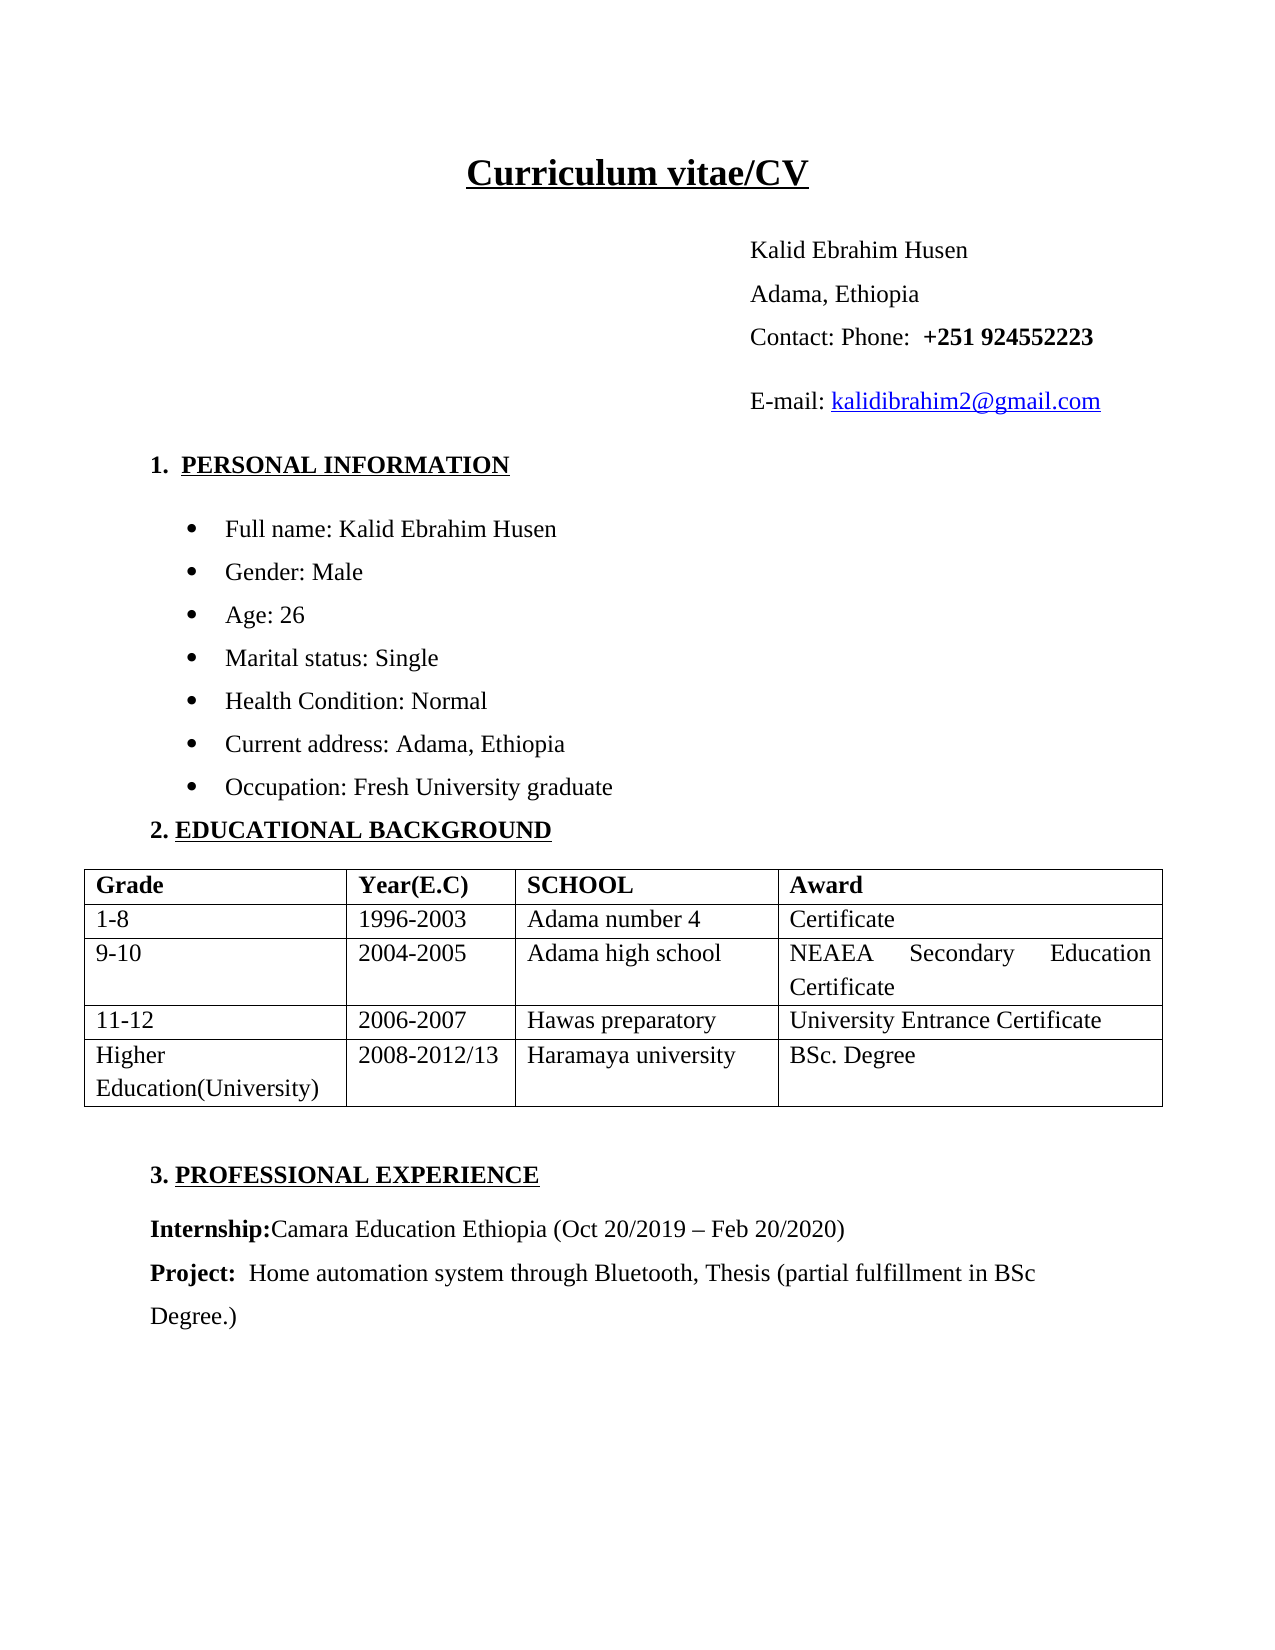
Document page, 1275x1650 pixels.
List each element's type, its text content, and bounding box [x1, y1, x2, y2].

list Full name: Kalid Ebrahim Husen [187, 514, 1125, 542]
table_header SCHOOL [516, 870, 778, 903]
table_cell 2008-2012/13 [347, 1040, 515, 1106]
table_header Award [779, 870, 1162, 903]
text Contact: Phone: +251 924552223 [675, 322, 1125, 351]
list Health Condition: Normal [187, 686, 1125, 715]
text Curriculum vitae/CV [150, 150, 1125, 193]
table_header Year(E.C) [347, 870, 515, 903]
table_cell 11-12 [85, 1006, 346, 1039]
table_cell 2006-2007 [347, 1006, 515, 1039]
table_cell Haramaya university [516, 1040, 778, 1106]
table_header Grade [85, 870, 346, 903]
text 3. PROFESSIONAL EXPERIENCE [150, 1161, 1125, 1189]
list Marital status: Single [187, 643, 1125, 672]
text E-mail: kalidibrahim2@gmail.com [675, 386, 1125, 414]
table_cell 2004-2005 [347, 939, 515, 1004]
text Kalid Ebrahim Husen [675, 236, 1125, 264]
table_cell Adama high school [516, 939, 778, 1004]
list Gender: Male [187, 557, 1125, 586]
text Internship:Camara Education Ethiopia (Oct 20/2019 – Feb 20/2020) [150, 1214, 1125, 1243]
table_cell Higher Education(University) [85, 1040, 346, 1106]
table_cell NEAEA Secondary Education Certificate [779, 939, 1162, 1004]
list Current address: Adama, Ethiopia [187, 729, 1125, 758]
text 1. PERSONAL INFORMATION [150, 450, 1125, 478]
table_cell 9-10 [85, 939, 346, 1004]
table_cell Certificate [779, 905, 1162, 937]
list Age: 26 [187, 600, 1125, 629]
table_cell 1996-2003 [347, 905, 515, 937]
text Project: Home automation system through Bluetooth, Thesis (partial fulfillment in BSc Degree.) [150, 1258, 1125, 1329]
table_cell University Entrance Certificate [779, 1006, 1162, 1039]
table_cell Hawas preparatory [516, 1006, 778, 1039]
table_cell 1-8 [85, 905, 346, 937]
text Adama, Ethiopia [675, 279, 1125, 307]
table_cell BSc. Degree [779, 1040, 1162, 1106]
text 2. EDUCATIONAL BACKGROUND [150, 816, 1125, 844]
table_cell Adama number 4 [516, 905, 778, 937]
list Occupation: Fresh University graduate [187, 772, 1125, 801]
